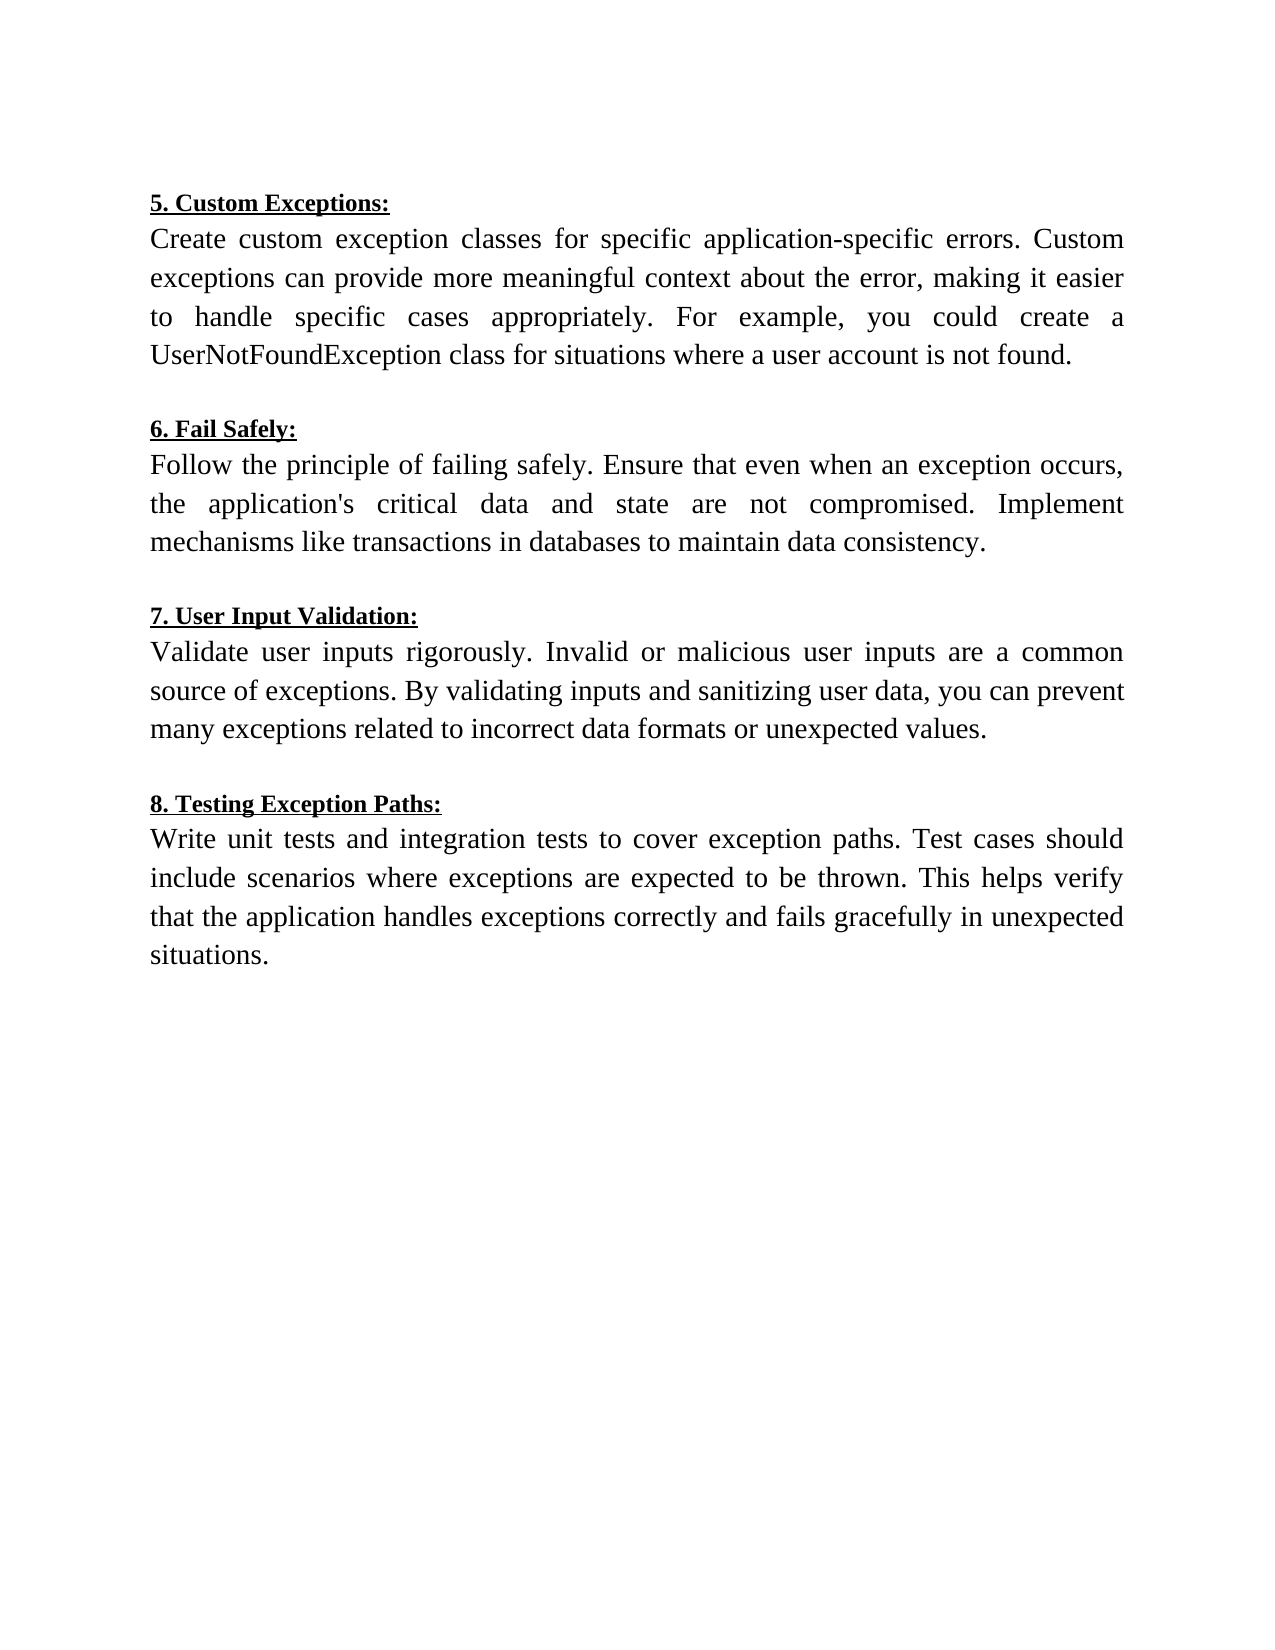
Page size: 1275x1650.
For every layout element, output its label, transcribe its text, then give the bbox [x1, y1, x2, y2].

list 8. Testing Exception Paths: [150, 789, 1125, 817]
list Write unit tests and integration tests to cover exception paths. Test cases should include scenarios where exceptions are expected to be thrown. This helps verify that the application handles exceptions correctly and fails gracefully in unexpected situations. [150, 822, 1125, 971]
list Follow the principle of failing safely. Ensure that even when an exception occurs, the application's critical data and state are not compromised. Implement mechanisms like transactions in databases to maintain data consistency. [150, 447, 1125, 558]
list 5. Custom Exceptions: [150, 188, 1125, 217]
list Validate user inputs rigorously. Invalid or malicious user inputs are a common source of exceptions. By validating inputs and sanitizing user data, you can prevent many exceptions related to incorrect data formats or unexpected values. [150, 634, 1125, 745]
list 6. Fail Safely: [150, 414, 1125, 443]
list Create custom exception classes for specific application-specific errors. Custom exceptions can provide more meaningful context about the error, making it easier to handle specific cases appropriately. For example, you could create a UserNotFoundException class for situations where a user account is not found. [150, 222, 1125, 371]
list 7. User Input Validation: [150, 601, 1125, 630]
